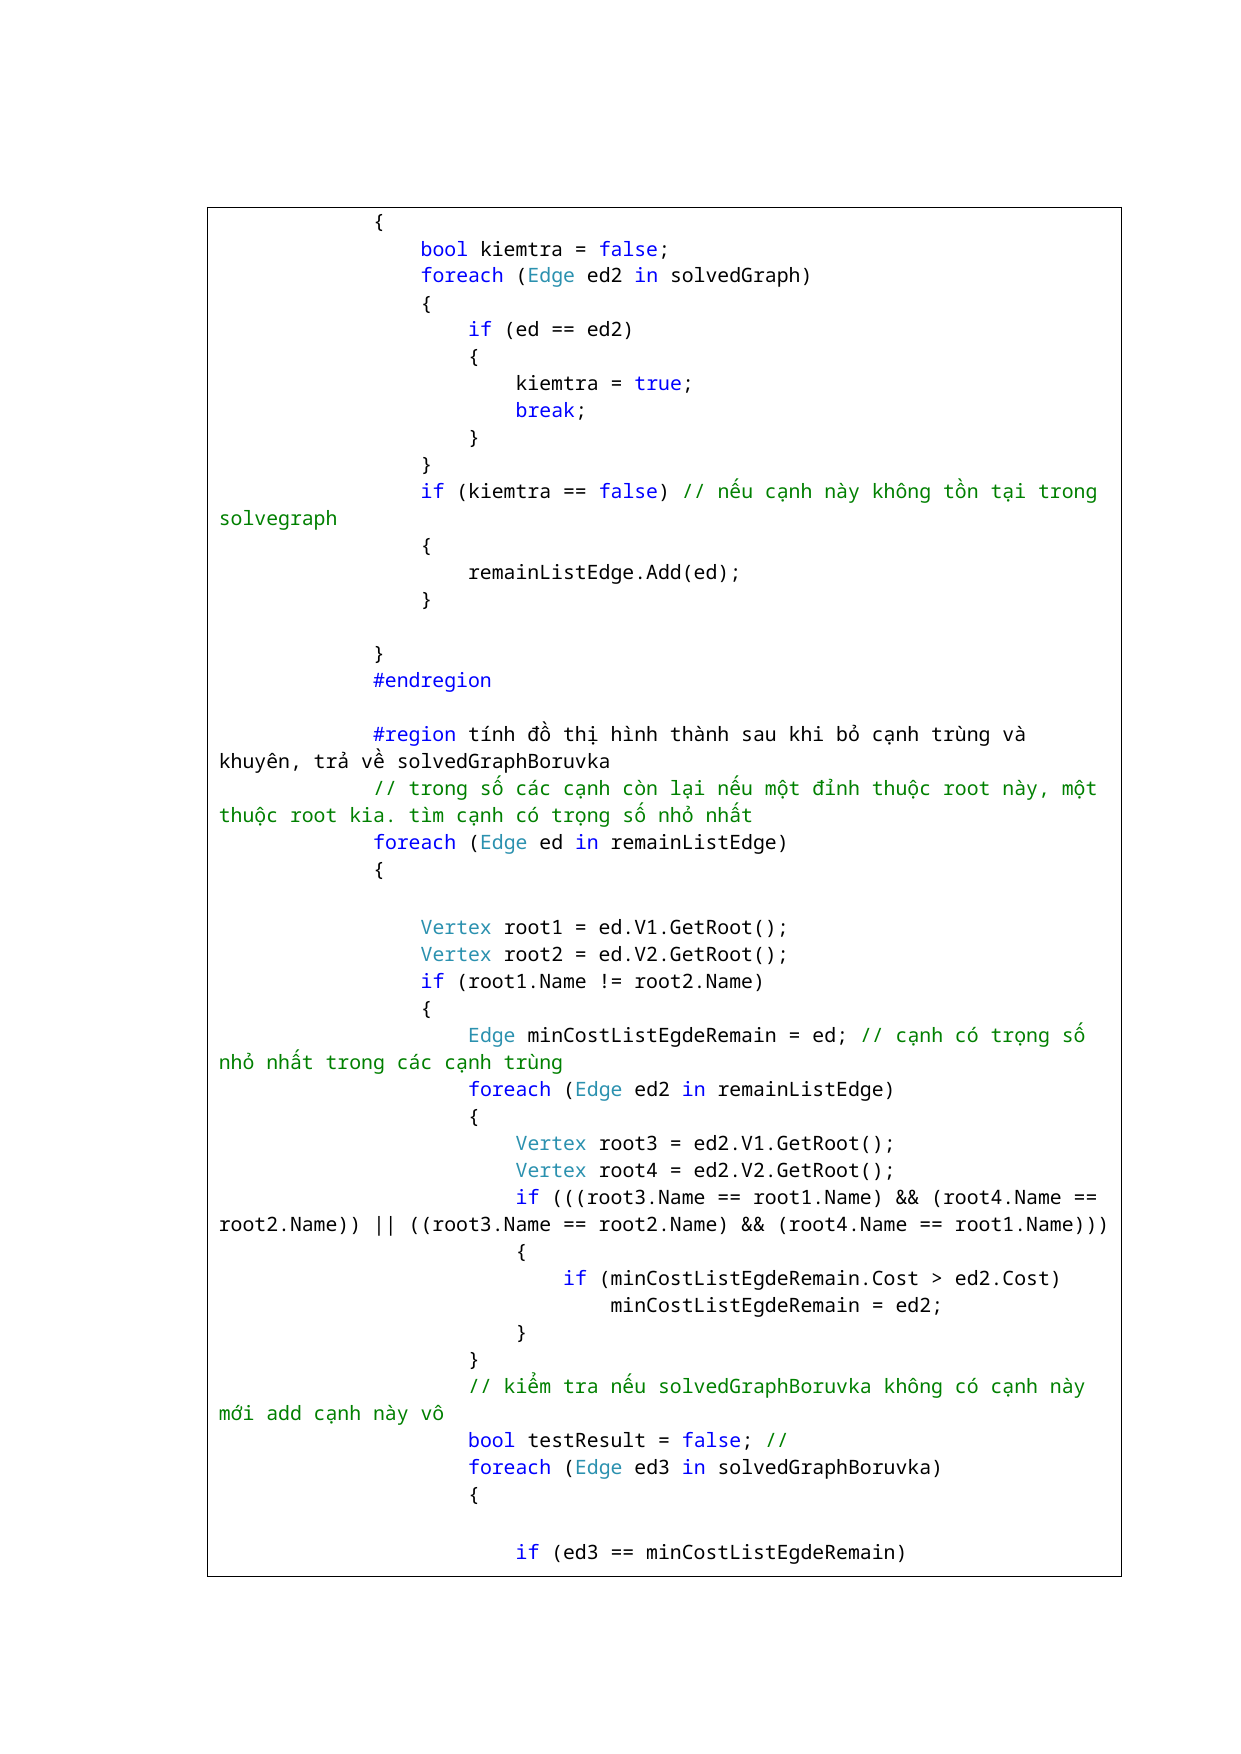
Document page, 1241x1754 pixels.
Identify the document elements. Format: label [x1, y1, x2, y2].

table_header [208, 208, 1121, 1576]
